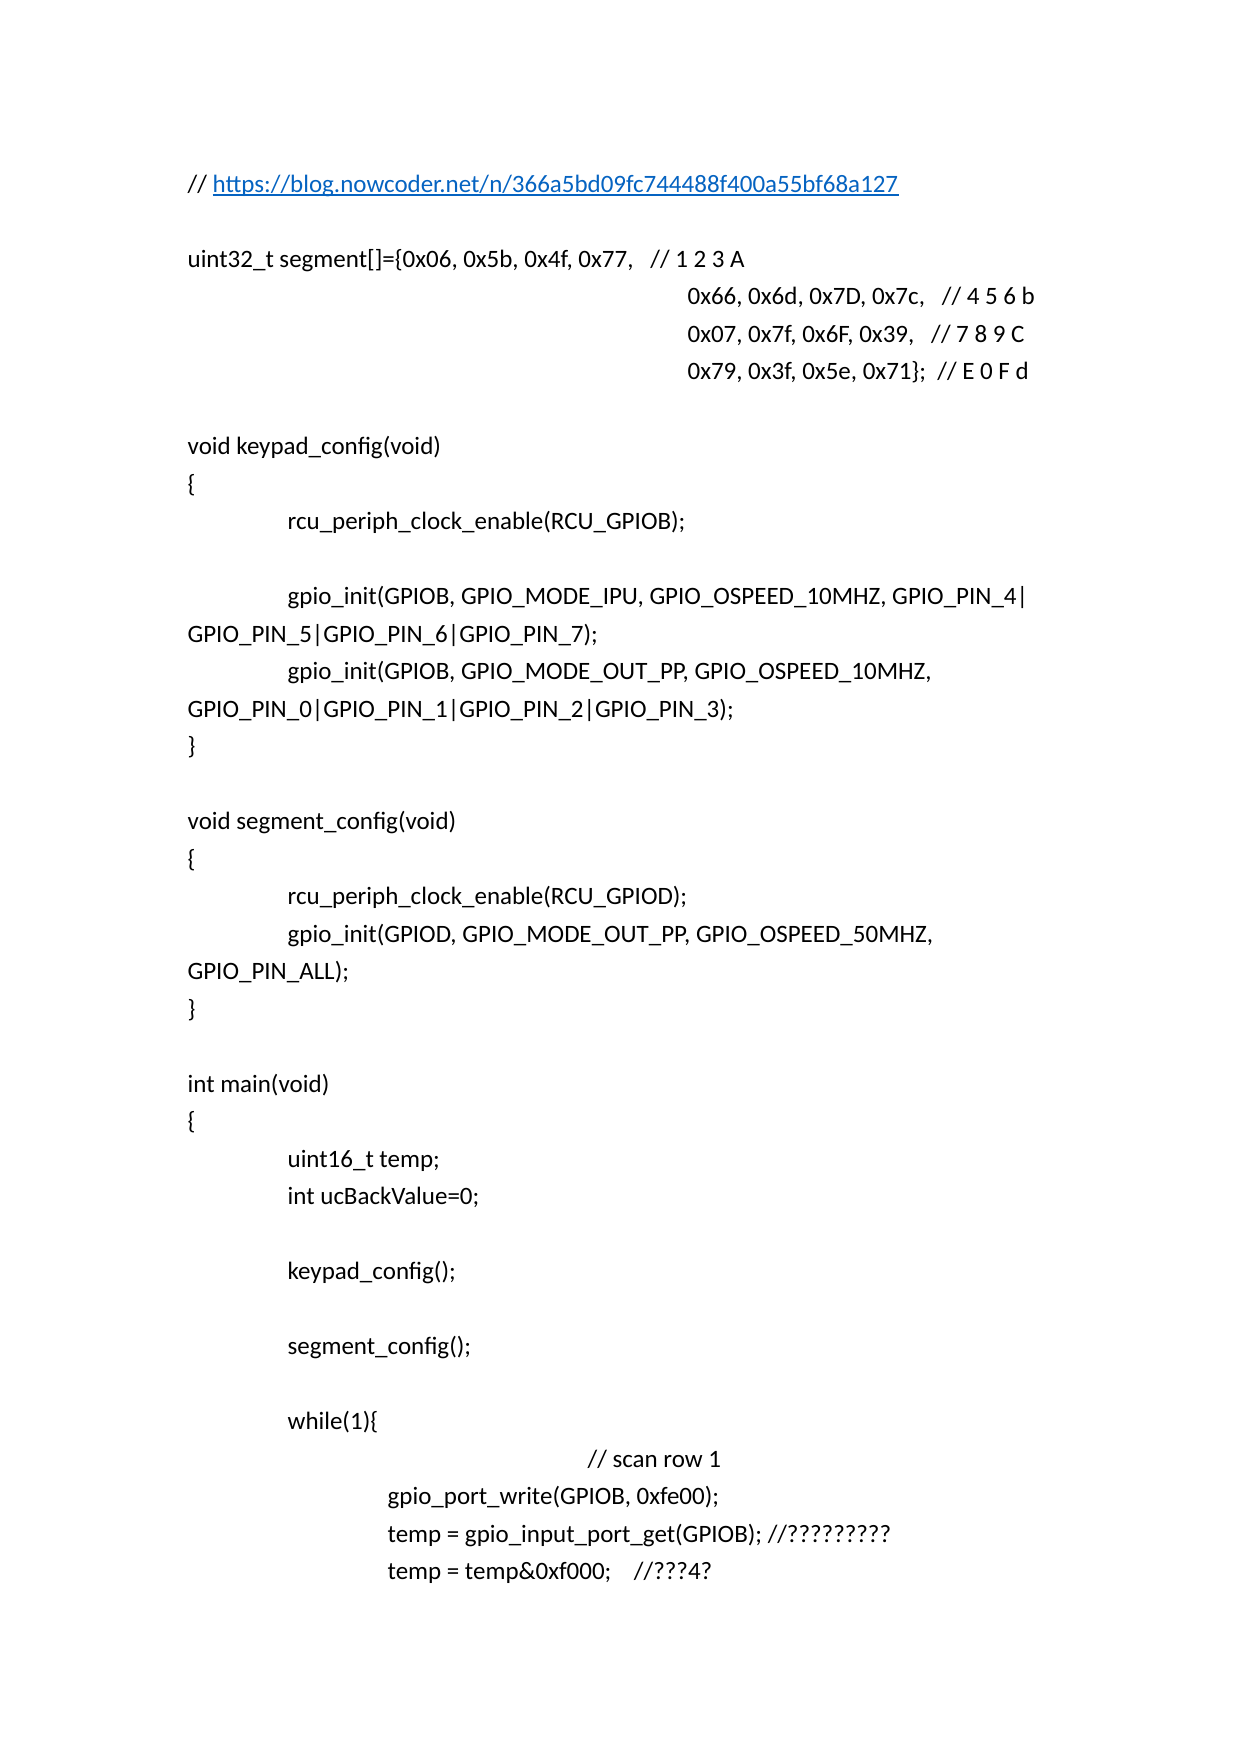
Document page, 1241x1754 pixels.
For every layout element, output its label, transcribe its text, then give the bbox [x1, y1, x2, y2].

text int main(void) [187, 1064, 1053, 1102]
text gpio_init(GPIOB, GPIO_MODE_OUT_PP, GPIO_OSPEED_10MHZ, GPIO_PIN_0|GPIO_PIN_1|GPIO_PIN_2|GPIO_PIN_3); [187, 652, 1053, 727]
text { [187, 1102, 1053, 1139]
text 0x07, 0x7f, 0x6F, 0x39, // 7 8 9 C [187, 314, 1053, 352]
text // https://blog.nowcoder.net/n/366a5bd09fc744488f400a55bf68a127 [187, 164, 1053, 202]
text gpio_port_write(GPIOB, 0xfe00); [187, 1477, 1053, 1514]
text } [187, 727, 1053, 764]
text void segment_config(void) [187, 802, 1053, 839]
text while(1){ [187, 1402, 1053, 1439]
text temp = gpio_input_port_get(GPIOB); //????????? [187, 1514, 1053, 1552]
text keypad_config(); [187, 1252, 1053, 1289]
text rcu_periph_clock_enable(RCU_GPIOB); [187, 502, 1053, 539]
text temp = temp&0xf000; //???4? [187, 1552, 1053, 1589]
text rcu_periph_clock_enable(RCU_GPIOD); [187, 877, 1053, 914]
text { [187, 839, 1053, 877]
text { [187, 464, 1053, 502]
text int ucBackValue=0; [187, 1177, 1053, 1214]
text gpio_init(GPIOD, GPIO_MODE_OUT_PP, GPIO_OSPEED_50MHZ, GPIO_PIN_ALL); [187, 914, 1053, 989]
text uint32_t segment[]={0x06, 0x5b, 0x4f, 0x77, // 1 2 3 A [187, 239, 1053, 277]
text gpio_init(GPIOB, GPIO_MODE_IPU, GPIO_OSPEED_10MHZ, GPIO_PIN_4|GPIO_PIN_5|GPIO_PIN_6|GPIO_PIN_7); [187, 577, 1053, 652]
text 0x66, 0x6d, 0x7D, 0x7c, // 4 5 6 b [187, 277, 1053, 314]
text void keypad_config(void) [187, 427, 1053, 464]
text 0x79, 0x3f, 0x5e, 0x71}; // E 0 F d [187, 352, 1053, 389]
text uint16_t temp; [187, 1139, 1053, 1177]
text segment_config(); [187, 1327, 1053, 1364]
text } [187, 989, 1053, 1027]
text // scan row 1 [187, 1439, 1053, 1477]
